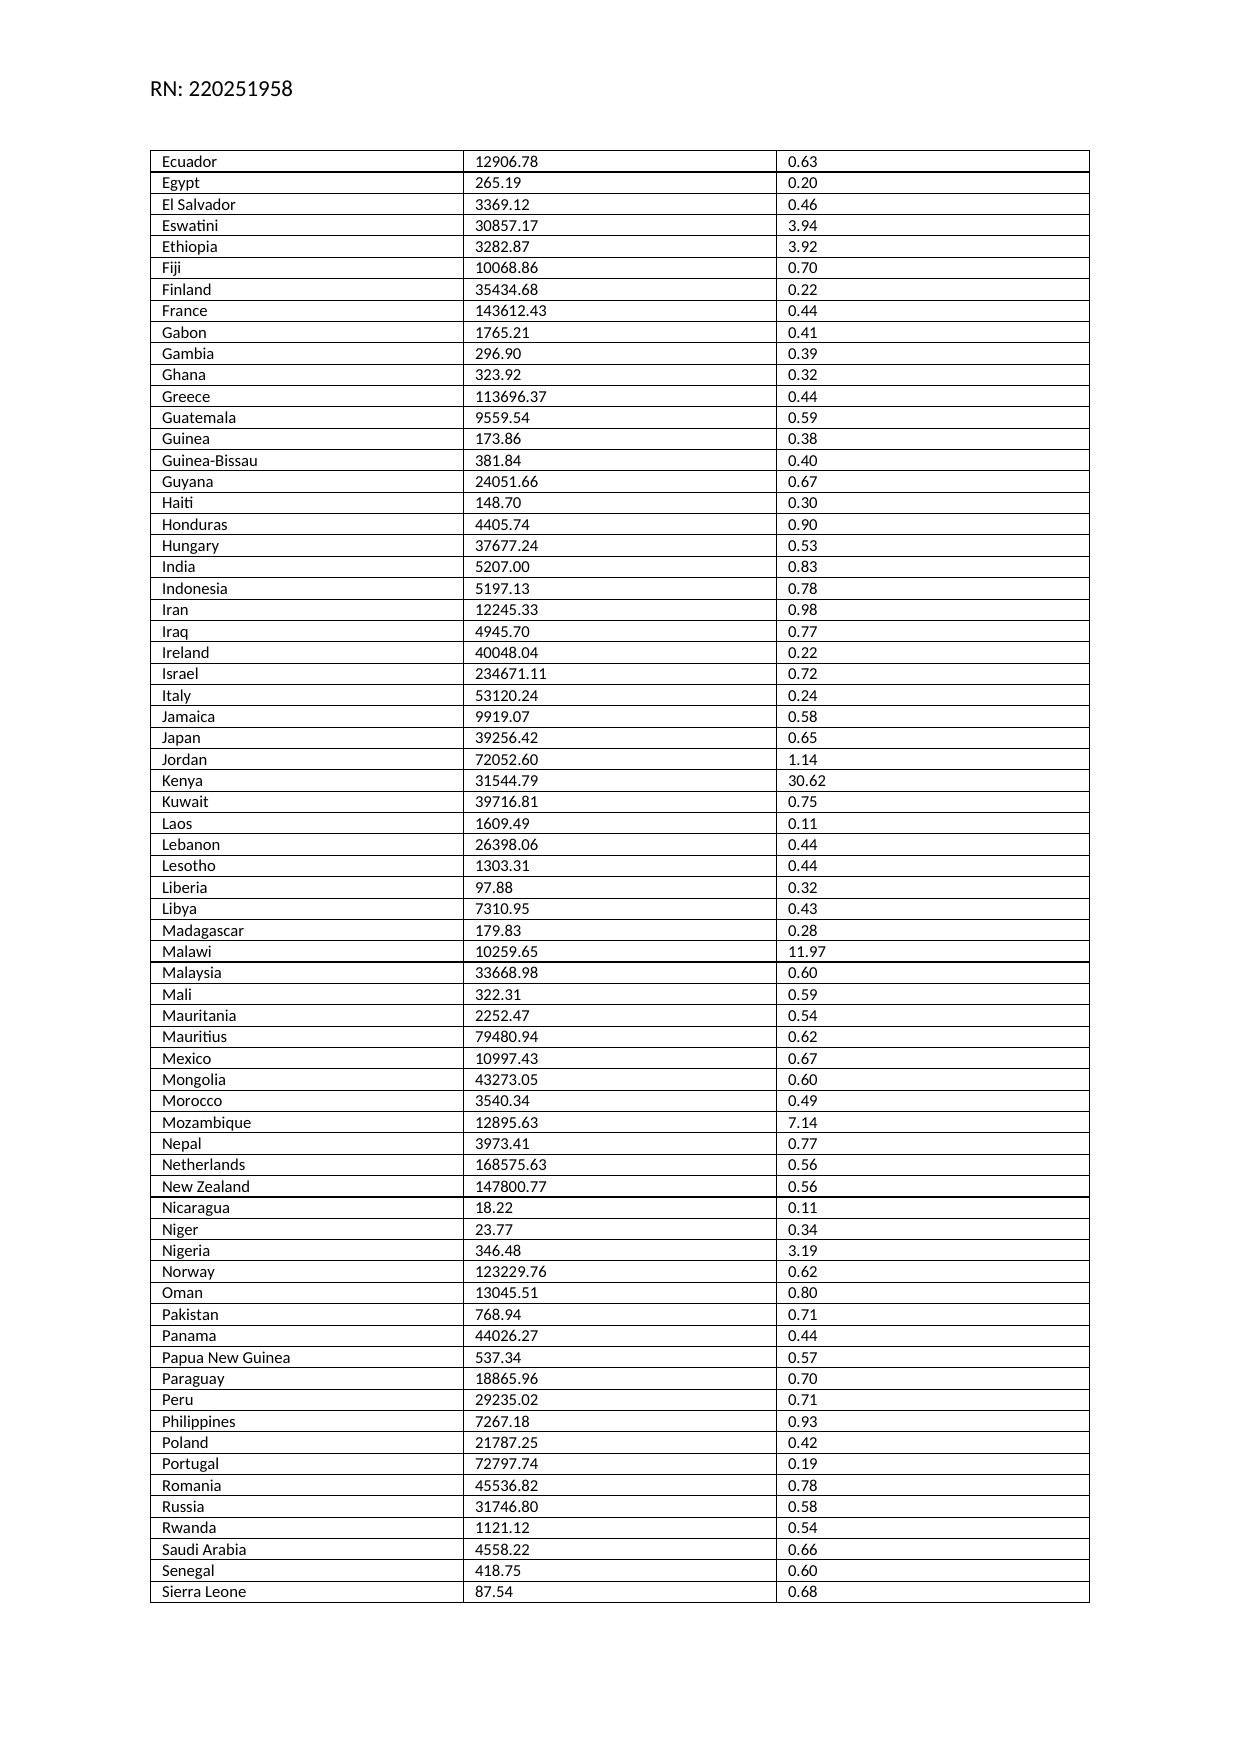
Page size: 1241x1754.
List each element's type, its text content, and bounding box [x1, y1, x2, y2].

table_cell 18865.96 [464, 1368, 776, 1388]
table_cell 234671.11 [464, 664, 776, 684]
table_cell Libya [151, 899, 463, 919]
table_cell 768.94 [464, 1304, 776, 1324]
table_cell 9919.07 [464, 706, 776, 727]
table_cell 265.19 [464, 173, 776, 193]
table_cell 0.98 [777, 600, 1089, 620]
table_cell 30857.17 [464, 215, 776, 235]
table_cell Guyana [151, 471, 463, 492]
table_cell 1765.21 [464, 322, 776, 342]
table_cell Ireland [151, 642, 463, 662]
table_cell Japan [151, 728, 463, 748]
table_cell Rwanda [151, 1518, 463, 1538]
table_cell 10068.86 [464, 258, 776, 278]
table_cell Ethiopia [151, 236, 463, 257]
table_cell 0.28 [777, 920, 1089, 940]
table_cell 43273.05 [464, 1069, 776, 1089]
table_cell 1303.31 [464, 856, 776, 876]
table_cell 7.14 [777, 1112, 1089, 1132]
table_cell Peru [151, 1390, 463, 1410]
table_cell 1.14 [777, 749, 1089, 769]
table_cell 0.49 [777, 1091, 1089, 1111]
table_cell 18.22 [464, 1198, 776, 1218]
table_cell Guinea [151, 429, 463, 449]
table_cell 13045.51 [464, 1283, 776, 1303]
table_cell Honduras [151, 514, 463, 534]
table_cell 3282.87 [464, 236, 776, 257]
table_cell Niger [151, 1219, 463, 1239]
table_cell 35434.68 [464, 279, 776, 299]
table_cell 173.86 [464, 429, 776, 449]
table_cell Saudi Arabia [151, 1539, 463, 1559]
table_cell 44026.27 [464, 1326, 776, 1346]
table_cell 0.75 [777, 792, 1089, 812]
table_cell Senegal [151, 1560, 463, 1581]
table_cell 0.43 [777, 899, 1089, 919]
table_cell Gabon [151, 322, 463, 342]
table_cell Nigeria [151, 1240, 463, 1260]
table_cell 10997.43 [464, 1048, 776, 1068]
table_cell 0.77 [777, 1133, 1089, 1154]
table_cell Papua New Guinea [151, 1347, 463, 1367]
table_cell 24051.66 [464, 471, 776, 492]
table_cell 0.57 [777, 1347, 1089, 1367]
table_cell 143612.43 [464, 301, 776, 321]
table_cell 537.34 [464, 1347, 776, 1367]
table_cell Oman [151, 1283, 463, 1303]
table_cell 381.84 [464, 450, 776, 470]
table_cell Israel [151, 664, 463, 684]
table_cell Norway [151, 1261, 463, 1282]
table_cell El Salvador [151, 194, 463, 214]
table_cell 346.48 [464, 1240, 776, 1260]
table_cell 0.60 [777, 1069, 1089, 1089]
table_cell Ghana [151, 365, 463, 385]
table_cell 0.59 [777, 984, 1089, 1004]
table_cell 5197.13 [464, 578, 776, 598]
table_cell Italy [151, 685, 463, 705]
table_cell New Zealand [151, 1176, 463, 1196]
table_cell Portugal [151, 1454, 463, 1474]
table_cell 0.53 [777, 535, 1089, 556]
table_cell 12245.33 [464, 600, 776, 620]
table_cell Guinea-Bissau [151, 450, 463, 470]
table_cell 0.59 [777, 407, 1089, 428]
table_cell Mozambique [151, 1112, 463, 1132]
table_cell 0.62 [777, 1027, 1089, 1047]
table_cell 0.19 [777, 1454, 1089, 1474]
table_cell 0.30 [777, 493, 1089, 513]
table_cell Mexico [151, 1048, 463, 1068]
table_cell 39256.42 [464, 728, 776, 748]
table_cell 0.56 [777, 1155, 1089, 1175]
table_cell 0.72 [777, 664, 1089, 684]
table_cell 0.38 [777, 429, 1089, 449]
table_cell Jordan [151, 749, 463, 769]
table_cell 0.58 [777, 1496, 1089, 1517]
table_cell Kenya [151, 770, 463, 791]
table_cell 0.62 [777, 1261, 1089, 1282]
table_cell Nicaragua [151, 1198, 463, 1218]
table_cell 0.11 [777, 813, 1089, 833]
table_cell 7267.18 [464, 1411, 776, 1431]
table_cell 0.60 [777, 1560, 1089, 1581]
table_cell 0.71 [777, 1304, 1089, 1324]
table_cell 0.77 [777, 621, 1089, 641]
table_cell 322.31 [464, 984, 776, 1004]
table_cell 0.34 [777, 1219, 1089, 1239]
table_cell Russia [151, 1496, 463, 1517]
table_cell Lebanon [151, 834, 463, 855]
table_cell 0.93 [777, 1411, 1089, 1431]
table_cell Egypt [151, 173, 463, 193]
table_cell Romania [151, 1475, 463, 1495]
table_cell 3540.34 [464, 1091, 776, 1111]
table_cell Ecuador [151, 151, 463, 171]
table_cell 0.22 [777, 279, 1089, 299]
table_cell 79480.94 [464, 1027, 776, 1047]
table_cell 31746.80 [464, 1496, 776, 1517]
table_cell 123229.76 [464, 1261, 776, 1282]
table_cell 21787.25 [464, 1432, 776, 1453]
table_cell Fiji [151, 258, 463, 278]
table_cell 0.63 [777, 151, 1089, 171]
table_cell Guatemala [151, 407, 463, 428]
table_cell 12906.78 [464, 151, 776, 171]
table_cell 0.41 [777, 322, 1089, 342]
table_cell 31544.79 [464, 770, 776, 791]
table_cell 0.90 [777, 514, 1089, 534]
table_cell 10259.65 [464, 941, 776, 961]
table_cell 0.44 [777, 856, 1089, 876]
table_cell 0.65 [777, 728, 1089, 748]
table_cell Indonesia [151, 578, 463, 598]
table_cell Malawi [151, 941, 463, 961]
table_cell Liberia [151, 877, 463, 897]
table_cell Philippines [151, 1411, 463, 1431]
table_cell 1609.49 [464, 813, 776, 833]
table_cell 148.70 [464, 493, 776, 513]
table_cell 7310.95 [464, 899, 776, 919]
table_cell Jamaica [151, 706, 463, 727]
table_cell 0.80 [777, 1283, 1089, 1303]
table_cell Netherlands [151, 1155, 463, 1175]
table_cell 3.19 [777, 1240, 1089, 1260]
table_cell 0.42 [777, 1432, 1089, 1453]
table_cell Hungary [151, 535, 463, 556]
table_cell 0.40 [777, 450, 1089, 470]
table_cell 0.54 [777, 1005, 1089, 1026]
table_cell 53120.24 [464, 685, 776, 705]
table_cell 9559.54 [464, 407, 776, 428]
table_cell 179.83 [464, 920, 776, 940]
table_cell Iraq [151, 621, 463, 641]
table_cell 4558.22 [464, 1539, 776, 1559]
table_cell Sierra Leone [151, 1582, 463, 1602]
table_cell Laos [151, 813, 463, 833]
table_cell 72797.74 [464, 1454, 776, 1474]
table_cell Malaysia [151, 963, 463, 983]
table_cell 3973.41 [464, 1133, 776, 1154]
table_cell 5207.00 [464, 557, 776, 577]
table_cell 0.83 [777, 557, 1089, 577]
table_cell 296.90 [464, 343, 776, 363]
table_cell 0.58 [777, 706, 1089, 727]
table_cell 2252.47 [464, 1005, 776, 1026]
table_cell 40048.04 [464, 642, 776, 662]
table_cell Mauritania [151, 1005, 463, 1026]
table_cell 0.39 [777, 343, 1089, 363]
table_cell 0.70 [777, 258, 1089, 278]
table_cell 45536.82 [464, 1475, 776, 1495]
table_cell India [151, 557, 463, 577]
table_cell 30.62 [777, 770, 1089, 791]
table_cell 1121.12 [464, 1518, 776, 1538]
table_cell Kuwait [151, 792, 463, 812]
table_cell 12895.63 [464, 1112, 776, 1132]
table_cell Mauritius [151, 1027, 463, 1047]
table_cell 0.71 [777, 1390, 1089, 1410]
table_cell Pakistan [151, 1304, 463, 1324]
table_cell Mali [151, 984, 463, 1004]
table_cell Mongolia [151, 1069, 463, 1089]
table_cell Iran [151, 600, 463, 620]
table_cell 0.60 [777, 963, 1089, 983]
table_cell Paraguay [151, 1368, 463, 1388]
table_cell 0.32 [777, 877, 1089, 897]
table_cell 0.44 [777, 834, 1089, 855]
table_cell 3369.12 [464, 194, 776, 214]
table_cell 4405.74 [464, 514, 776, 534]
table_cell 0.56 [777, 1176, 1089, 1196]
table_cell Eswatini [151, 215, 463, 235]
table_cell 33668.98 [464, 963, 776, 983]
table_cell France [151, 301, 463, 321]
table_cell 113696.37 [464, 386, 776, 406]
table_cell 168575.63 [464, 1155, 776, 1175]
table_cell 23.77 [464, 1219, 776, 1239]
table_cell 0.68 [777, 1582, 1089, 1602]
table_cell Morocco [151, 1091, 463, 1111]
table_cell Lesotho [151, 856, 463, 876]
table_cell 147800.77 [464, 1176, 776, 1196]
table_cell Finland [151, 279, 463, 299]
table_cell 0.32 [777, 365, 1089, 385]
table_cell 0.44 [777, 1326, 1089, 1346]
table_cell 0.78 [777, 578, 1089, 598]
table_cell 0.20 [777, 173, 1089, 193]
table_cell 418.75 [464, 1560, 776, 1581]
table_cell 0.22 [777, 642, 1089, 662]
table_cell 97.88 [464, 877, 776, 897]
table_cell 4945.70 [464, 621, 776, 641]
table_cell Nepal [151, 1133, 463, 1154]
table_cell 0.78 [777, 1475, 1089, 1495]
table_cell 323.92 [464, 365, 776, 385]
table_cell 3.92 [777, 236, 1089, 257]
table_cell 0.67 [777, 471, 1089, 492]
table_cell 0.46 [777, 194, 1089, 214]
table_cell Gambia [151, 343, 463, 363]
table_cell 39716.81 [464, 792, 776, 812]
table_cell 11.97 [777, 941, 1089, 961]
table_cell 26398.06 [464, 834, 776, 855]
table_cell 0.44 [777, 301, 1089, 321]
table_cell 0.67 [777, 1048, 1089, 1068]
table_cell Poland [151, 1432, 463, 1453]
table_cell 0.24 [777, 685, 1089, 705]
table_cell 29235.02 [464, 1390, 776, 1410]
table_cell 3.94 [777, 215, 1089, 235]
table_cell Greece [151, 386, 463, 406]
table_cell 0.44 [777, 386, 1089, 406]
table_cell 87.54 [464, 1582, 776, 1602]
table_cell 0.66 [777, 1539, 1089, 1559]
table_cell Haiti [151, 493, 463, 513]
table_cell Panama [151, 1326, 463, 1346]
table_cell Madagascar [151, 920, 463, 940]
table_cell 72052.60 [464, 749, 776, 769]
table_cell 0.54 [777, 1518, 1089, 1538]
table_cell 0.11 [777, 1198, 1089, 1218]
table_cell 37677.24 [464, 535, 776, 556]
table_cell 0.70 [777, 1368, 1089, 1388]
